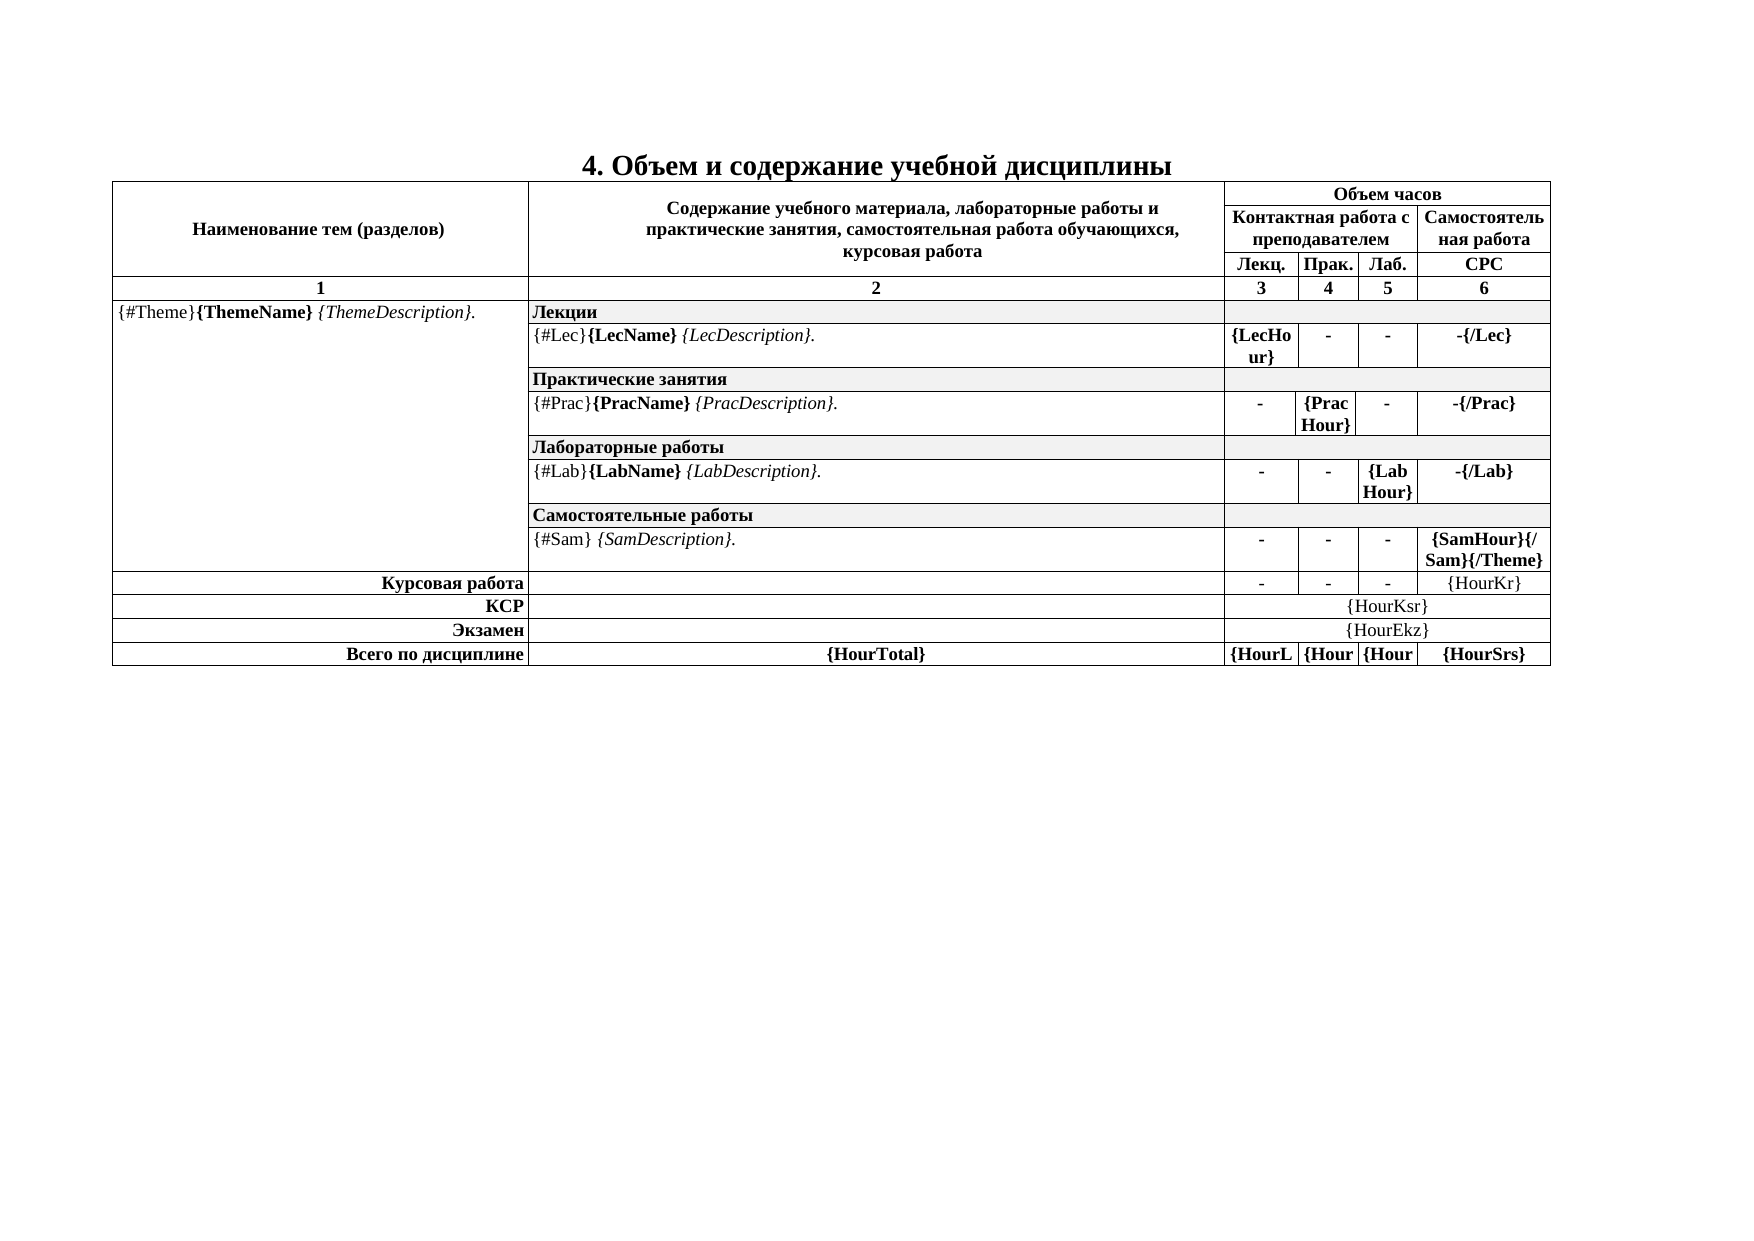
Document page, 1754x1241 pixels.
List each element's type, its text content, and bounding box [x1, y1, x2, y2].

table_header Наименование тем (разделов) [113, 182, 528, 276]
table_cell - [1299, 572, 1358, 594]
table_cell {#Lab}{LabName} {LabDescription}. [529, 460, 1224, 503]
table_cell - [1299, 324, 1358, 367]
table_cell {HourPrac} [1299, 643, 1358, 665]
table_cell Всего по дисциплине [113, 643, 528, 665]
table_cell 1 [113, 277, 528, 299]
table_cell Экзамен [113, 619, 528, 642]
table_cell 3 [1225, 277, 1298, 299]
table_cell -{/Prac} [1418, 392, 1550, 435]
text 4. Объем и содержание учебной дисциплины [117, 148, 1637, 181]
table_cell Лекц. [1225, 253, 1298, 276]
table_cell Прак. [1299, 253, 1358, 276]
table_cell - [1299, 528, 1358, 571]
table_cell Самостоятельная работа [1418, 206, 1550, 252]
table_cell [529, 619, 1224, 642]
table_cell {HourKsr} [1225, 595, 1550, 618]
table_cell Контактная работа с преподавателем [1225, 206, 1417, 252]
table_cell {HourKr} [1418, 572, 1550, 594]
table_cell {LabHour} [1359, 460, 1417, 503]
table_cell - [1299, 460, 1358, 503]
table_cell [529, 572, 1224, 594]
table_cell - [1356, 392, 1417, 435]
table_cell [1225, 368, 1550, 391]
table_cell - [1359, 528, 1417, 571]
table_header Содержание учебного материала, лабораторные работы и практические занятия, самостоятельная работа обучающихся, курсовая работа [529, 182, 1224, 276]
table_cell {HourLab} [1359, 643, 1417, 665]
table_cell [1225, 436, 1550, 459]
table_cell [1225, 301, 1550, 323]
table_cell - [1359, 572, 1417, 594]
table_cell - [1225, 528, 1298, 571]
table_cell Лекции [529, 301, 1224, 323]
table_cell [1225, 504, 1550, 527]
table_cell 4 [1299, 277, 1358, 299]
table_cell КСР [113, 595, 528, 618]
table_cell -{/Lab} [1418, 460, 1550, 503]
table_cell {LecHour} [1225, 324, 1298, 367]
table_cell Лаб. [1359, 253, 1417, 276]
table_cell - [1225, 572, 1298, 594]
table_cell Лабораторные работы [529, 436, 1224, 459]
table_cell {HourLec} [1225, 643, 1298, 665]
table_cell {HourTotal} [529, 643, 1224, 665]
table_cell Самостоятельные работы [529, 504, 1224, 527]
table_cell -{/Lec} [1418, 324, 1550, 367]
table_cell {#Lec}{LecName} {LecDescription}. [529, 324, 1224, 367]
table_cell {PracHour} [1296, 392, 1355, 435]
table_cell - [1359, 324, 1417, 367]
table_cell {#Theme}{ThemeName} {ThemeDescription}. [113, 301, 528, 571]
table_header Объем часов [1225, 182, 1550, 205]
table_cell {#Prac}{PracName} {PracDescription}. [529, 392, 1224, 435]
table_cell {SamHour}{/Sam}{/Theme} [1418, 528, 1550, 571]
table_cell Практические занятия [529, 368, 1224, 391]
table_cell {HourSrs} [1418, 643, 1550, 665]
table_cell Курсовая работа [113, 572, 528, 594]
table_cell 5 [1359, 277, 1417, 299]
table_cell - [1225, 460, 1298, 503]
table_cell {#Sam} {SamDescription}. [529, 528, 1224, 571]
table_cell - [1225, 392, 1295, 435]
table_cell СРС [1418, 253, 1550, 276]
table_cell {HourEkz} [1225, 619, 1550, 642]
table_cell 6 [1418, 277, 1550, 299]
table_cell 2 [529, 277, 1224, 299]
table_cell [529, 595, 1224, 618]
